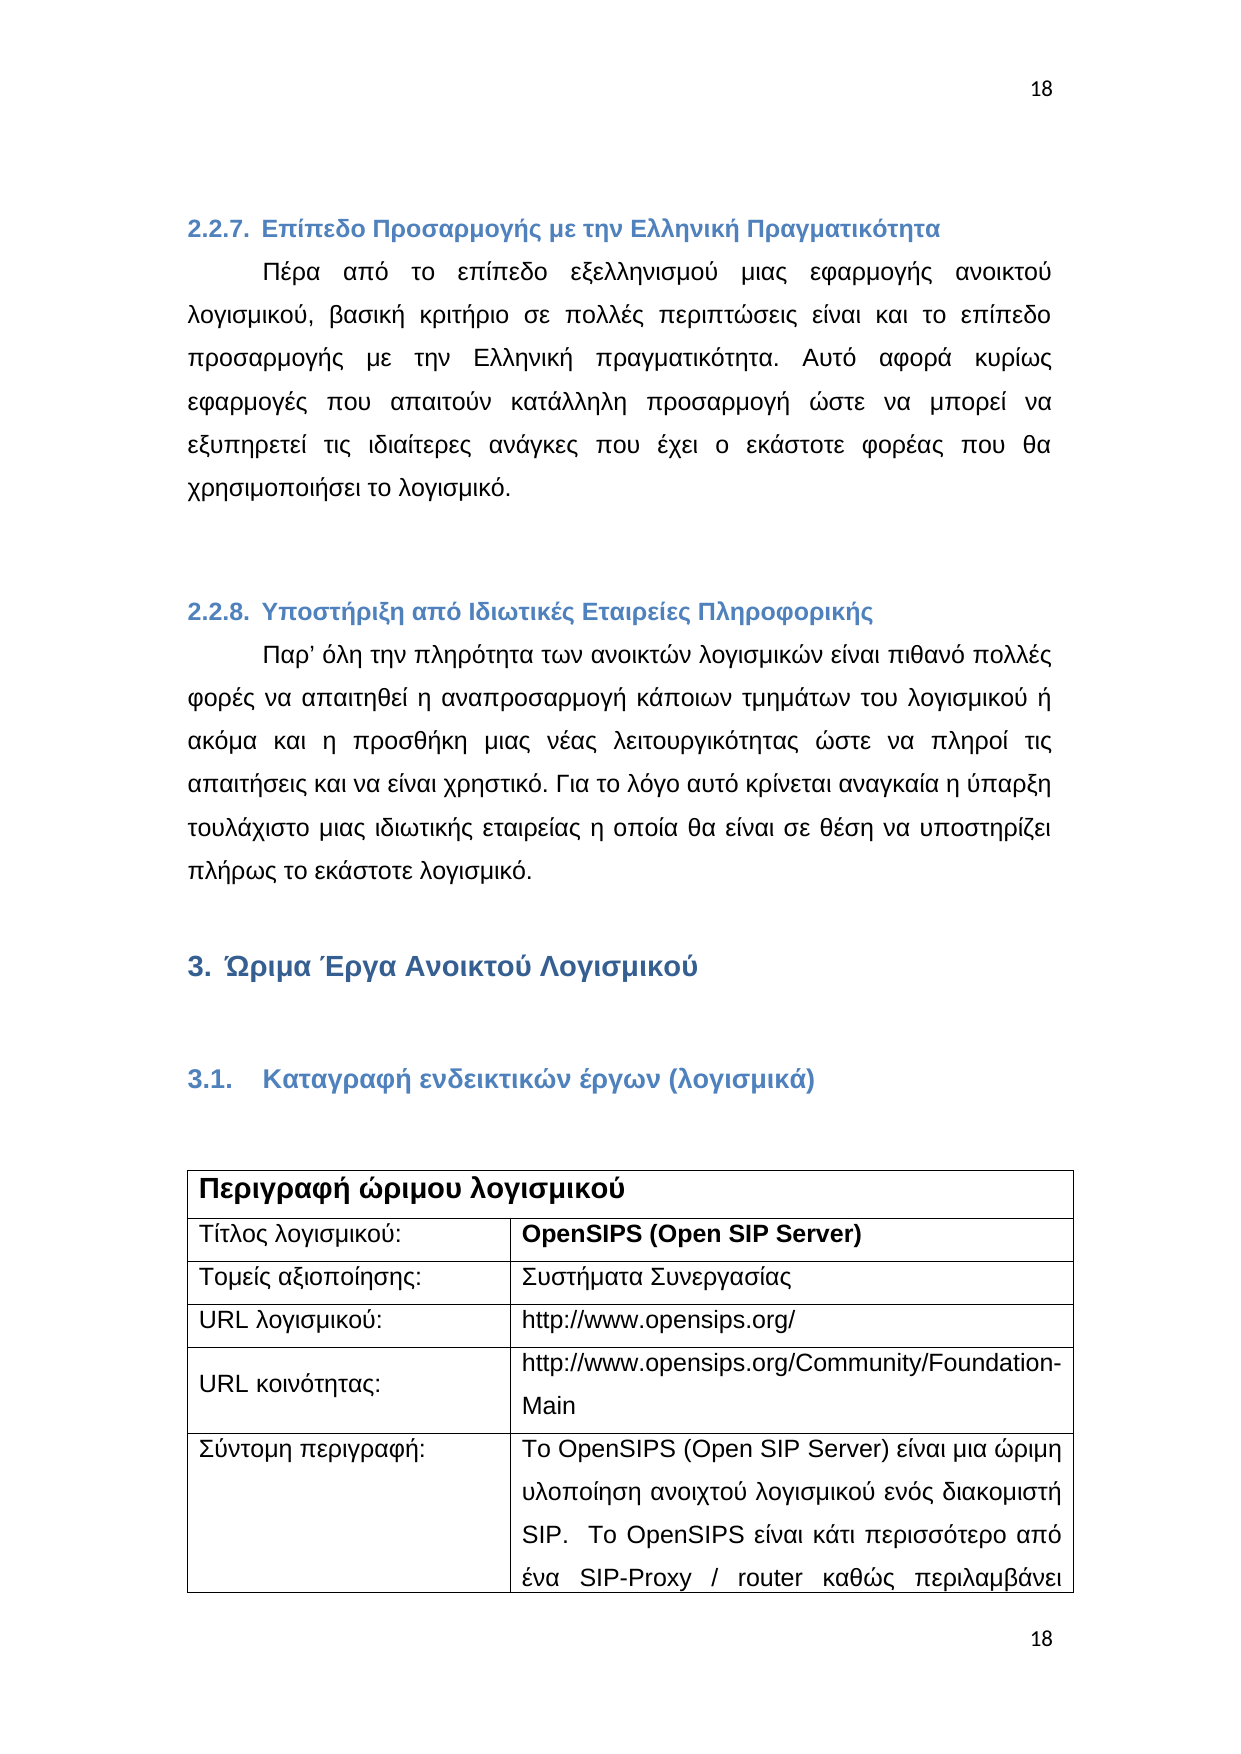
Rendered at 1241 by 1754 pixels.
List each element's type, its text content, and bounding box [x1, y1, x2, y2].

table_header Περιγραφή ώριμου λογισμικού [188, 1171, 1073, 1218]
table_cell Σύντομη περιγραφή: [188, 1434, 510, 1592]
table_cell Τίτλος λογισμικού: [188, 1219, 510, 1261]
table_cell OpenSIPS (Open SIP Server) [511, 1219, 1073, 1261]
table_cell http://www.opensips.org/Community/Foundation-Main [511, 1348, 1073, 1433]
table_cell URL κοινότητας: [188, 1348, 510, 1433]
subtitle Ώριμα Έργα Ανοικτού Λογισμικού [187, 949, 1053, 982]
table_cell Τομείς αξιοποίησης: [188, 1262, 510, 1304]
text Πέρα από το επίπεδο εξελληνισμού μιας εφαρμογής ανοικτού λογισμικού, βασική κριτήριο σε πολλές περιπτώσεις είναι και το επίπεδο προσαρμογής με την Ελληνική πραγματικότητα. Αυτό αφορά κυρίως εφαρμογές που απαιτούν κατάλληλη προσαρμογή ώστε να μπορεί να εξυπηρετεί τις ιδιαίτερες ανάγκες που έχει ο εκάστοτε φορέας που θα χρησιμοποιήσει το λογισμικό. [187, 257, 1053, 501]
text Παρ’ όλη την πληρότητα των ανοικτών λογισμικών είναι πιθανό πολλές φορές να απαιτηθεί η αναπροσαρμογή κάποιων τμημάτων του λογισμικού ή ακόμα και η προσθήκη μιας νέας λειτουργικότητας ώστε να πληροί τις απαιτήσεις και να είναι χρηστικό. Για το λόγο αυτό κρίνεται αναγκαία η ύπαρξη τουλάχιστο μιας ιδιωτικής εταιρείας η οποία θα είναι σε θέση να υποστηρίζει πλήρως το εκάστοτε λογισμικό. [187, 640, 1053, 884]
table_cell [511, 1434, 1073, 1592]
table_cell Συστήματα Συνεργασίας [511, 1262, 1073, 1304]
subtitle Επίπεδο Προσαρμογής με την Ελληνική Πραγματικότητα [187, 214, 1053, 243]
table_cell http://www.opensips.org/ [511, 1305, 1073, 1347]
subtitle 3.1. Καταγραφή ενδεικτικών έργων (λογισμικά) [187, 1063, 1053, 1094]
table_cell URL λογισμικού: [188, 1305, 510, 1347]
subtitle Υποστήριξη από Ιδιωτικές Εταιρείες Πληροφορικής [187, 597, 1053, 626]
